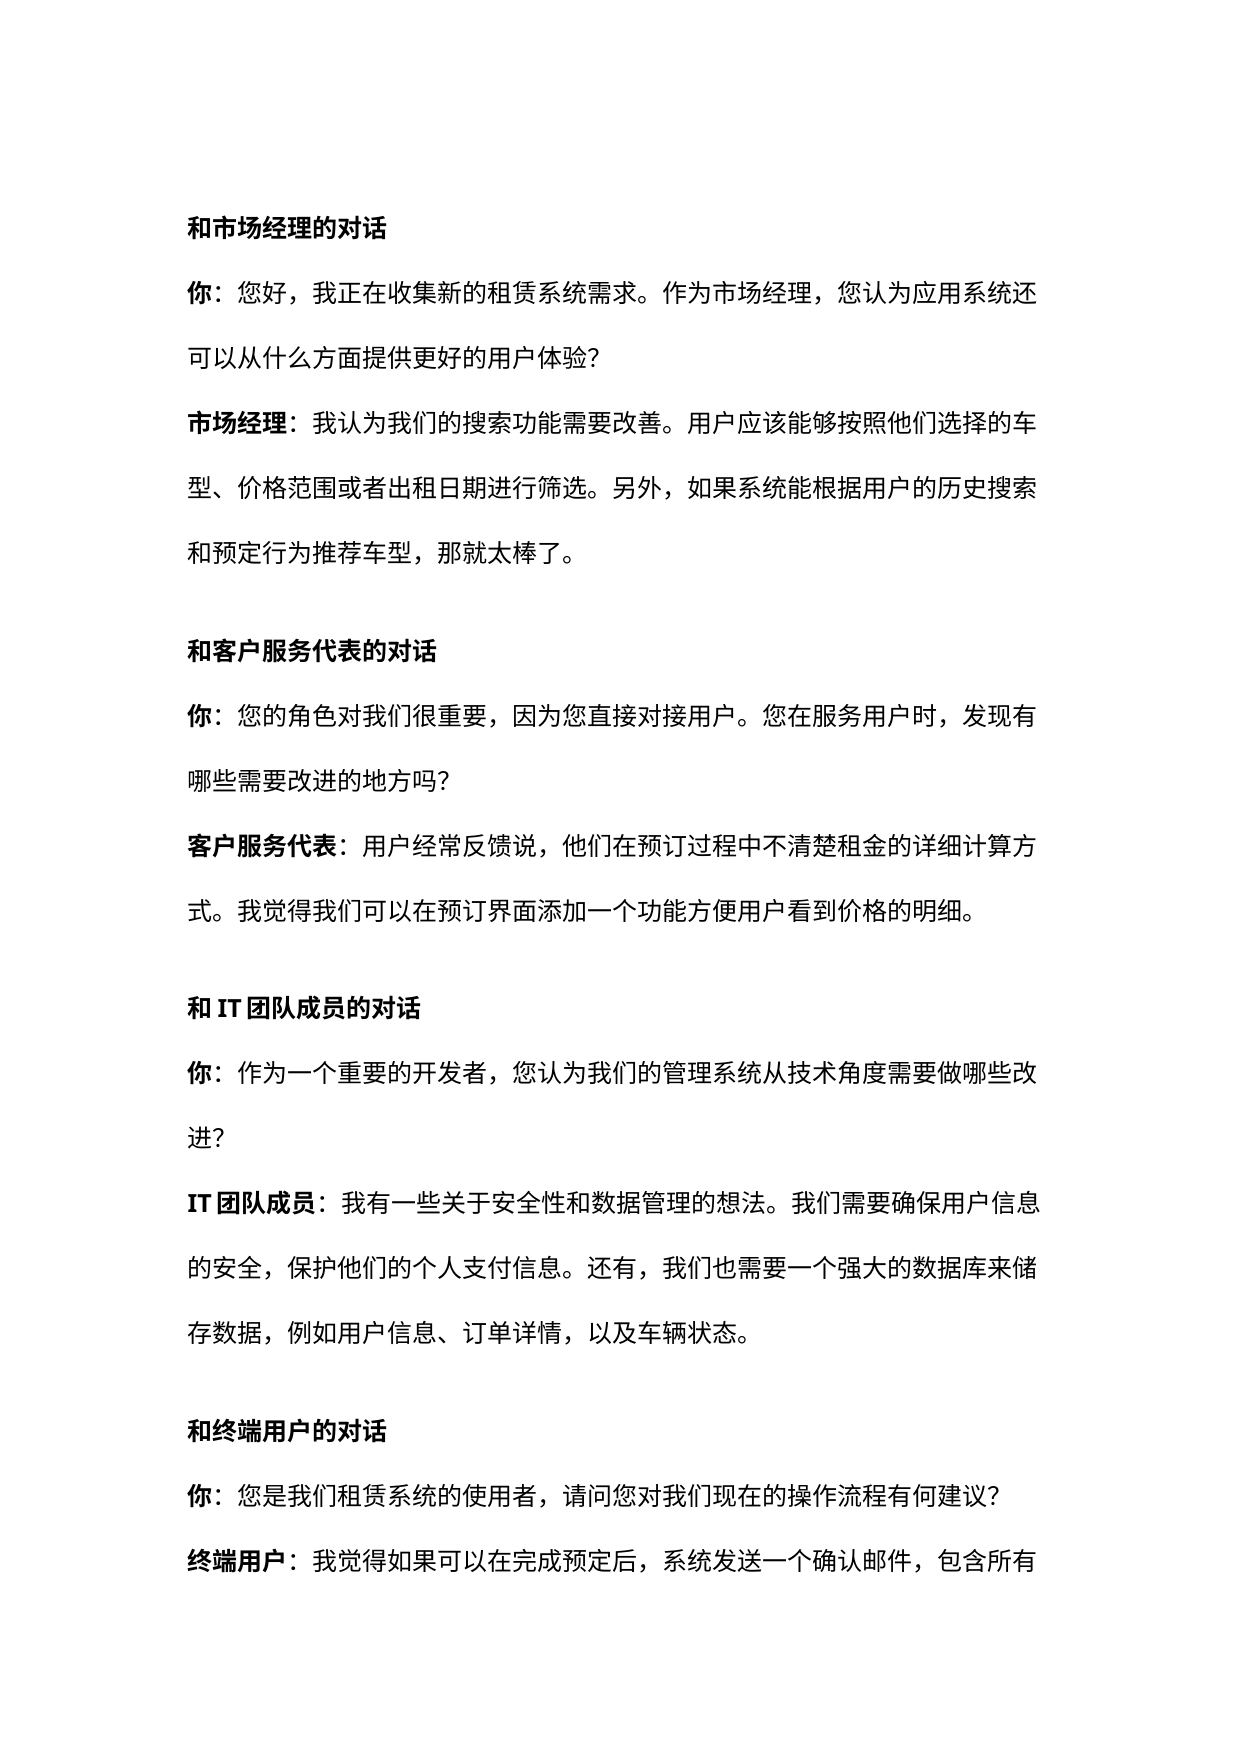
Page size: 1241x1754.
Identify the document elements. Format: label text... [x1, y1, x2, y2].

text 和终端用户的对话 [187, 1397, 1053, 1462]
text 你：您是我们租赁系统的使用者，请问您对我们现在的操作流程有何建议？ [187, 1462, 1053, 1527]
text 你：您好，我正在收集新的租赁系统需求。作为市场经理，您认为应用系统还可以从什么方面提供更好的用户体验？ [187, 259, 1053, 389]
text 和市场经理的对话 [187, 194, 1053, 259]
text 你：作为一个重要的开发者，您认为我们的管理系统从技术角度需要做哪些改进？ [187, 1039, 1053, 1169]
text 和IT团队成员的对话 [187, 974, 1053, 1039]
text 市场经理：我认为我们的搜索功能需要改善。用户应该能够按照他们选择的车型、价格范围或者出租日期进行筛选。另外，如果系统能根据用户的历史搜索和预定行为推荐车型，那就太棒了。 [187, 389, 1053, 584]
text IT团队成员：我有一些关于安全性和数据管理的想法。我们需要确保用户信息的安全，保护他们的个人支付信息。还有，我们也需要一个强大的数据库来储存数据，例如用户信息、订单详情，以及车辆状态。 [187, 1169, 1053, 1364]
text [187, 1527, 1053, 1592]
text 你：您的角色对我们很重要，因为您直接对接用户。您在服务用户时，发现有哪些需要改进的地方吗？ [187, 682, 1053, 812]
text 和客户服务代表的对话 [187, 617, 1053, 682]
text 客户服务代表：用户经常反馈说，他们在预订过程中不清楚租金的详细计算方式。我觉得我们可以在预订界面添加一个功能方便用户看到价格的明细。 [187, 812, 1053, 942]
